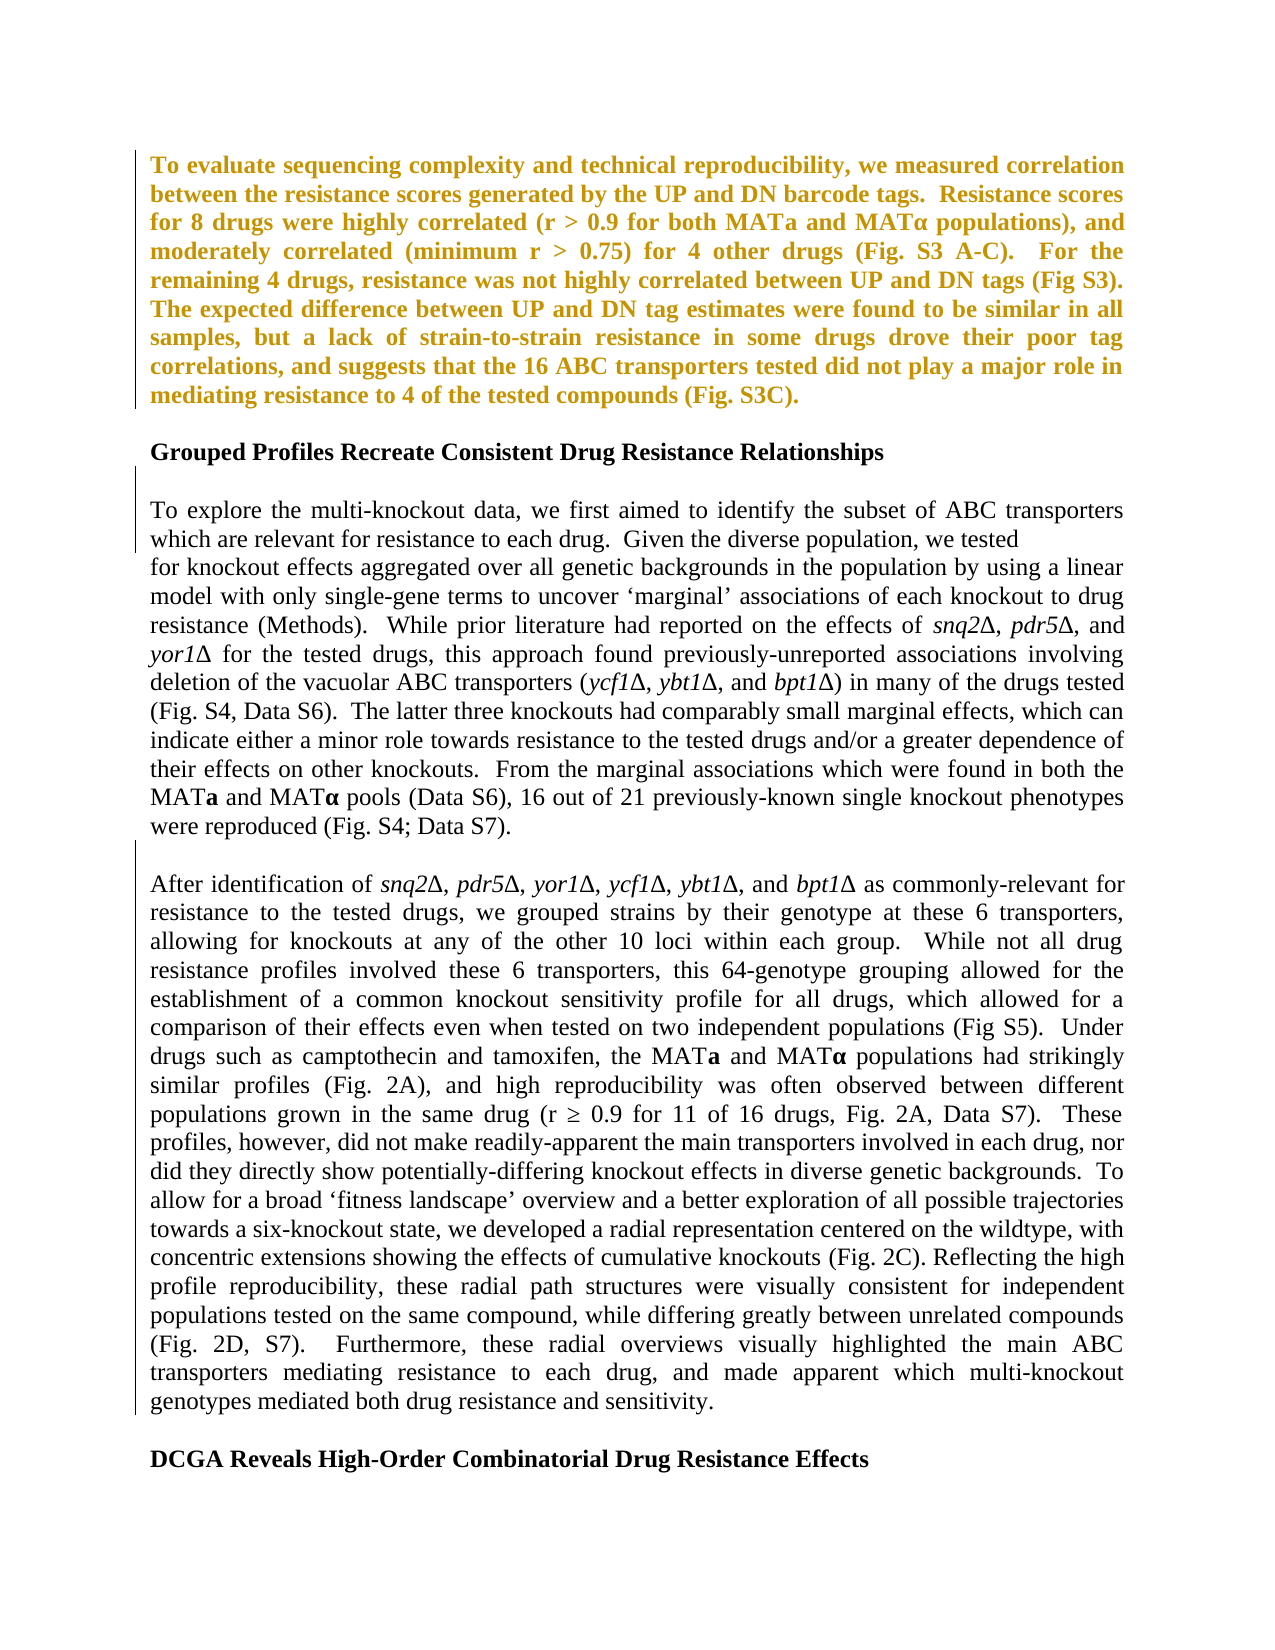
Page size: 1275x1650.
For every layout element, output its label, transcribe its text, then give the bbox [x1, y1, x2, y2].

text To evaluate sequencing complexity and technical reproducibility, we measured correlation between the resistance scores generated by the UP and DN barcode tags. Resistance scores for 8 drugs were highly correlated (r > 0.9 for both MATa and MATα populations), and moderately correlated (minimum r > 0.75) for 4 other drugs (Fig. S3 A-C). For the remaining 4 drugs, resistance was not highly correlated between UP and DN tags (Fig S3). The expected difference between UP and DN tag estimates were found to be similar in all samples, but a lack of strain-to-strain resistance in some drugs drove their poor tag correlations, and suggests that the 16 ABC transporters tested did not play a major role in mediating resistance to 4 of the tested compounds (Fig. S3C). [150, 150, 1125, 409]
text for knockout effects aggregated over all genetic backgrounds in the population by using a linear model with only single-gene terms to uncover ‘marginal’ associations of each knockout to drug resistance (Methods). While prior literature had reported on the effects of snq2∆, pdr5∆, and yor1∆ for the tested drugs, this approach found previously-unreported associations involving deletion of the vacuolar ABC transporters (ycf1∆, ybt1∆, and bpt1∆) in many of the drugs tested (Fig. S4, Data S6). The latter three knockouts had comparably small marginal effects, which can indicate either a minor role towards resistance to the tested drugs and/or a greater dependence of their effects on other knockouts. From the marginal associations which were found in both the MATa and MATα pools (Data S6), 16 out of 21 previously-known single knockout phenotypes were reproduced (Fig. S4; Data S7). [150, 552, 1125, 840]
text DCGA Reveals High-Order Combinatorial Drug Resistance Effects [150, 1444, 1125, 1472]
text After identification of snq2∆, pdr5∆, yor1∆, ycf1∆, ybt1∆, and bpt1∆ as commonly-relevant for resistance to the tested drugs, we grouped strains by their genotype at these 6 transporters, allowing for knockouts at any of the other 10 loci within each group. While not all drug resistance profiles involved these 6 transporters, this 64-genotype grouping allowed for the establishment of a common knockout sensitivity profile for all drugs, which allowed for a comparison of their effects even when tested on two independent populations (Fig S5). Under drugs such as camptothecin and tamoxifen, the MATa and MATα populations had strikingly similar profiles (Fig. 2A), and high reproducibility was often observed between different populations grown in the same drug (r ≥ 0.9 for 11 of 16 drugs, Fig. 2A, Data S7). These profiles, however, did not make readily-apparent the main transporters involved in each drug, nor did they directly show potentially-differing knockout effects in diverse genetic backgrounds. To allow for a broad ‘fitness landscape’ overview and a better exploration of all possible trajectories towards a six-knockout state, we developed a radial representation centered on the wildtype, with concentric extensions showing the effects of cumulative knockouts (Fig. 2C). Reflecting the high profile reproducibility, these radial path structures were visually consistent for independent populations tested on the same compound, while differing greatly between unrelated compounds (Fig. 2D, S7). Furthermore, these radial overviews visually highlighted the main ABC transporters mediating resistance to each drug, and made apparent which multi-knockout genotypes mediated both drug resistance and sensitivity. [150, 869, 1125, 1415]
text Grouped Profiles Recreate Consistent Drug Resistance Relationships [150, 437, 1125, 466]
text To explore the multi-knockout data, we first aimed to identify the subset of ABC transporters which are relevant for resistance to each drug. Given the diverse population, we tested [150, 495, 1125, 552]
